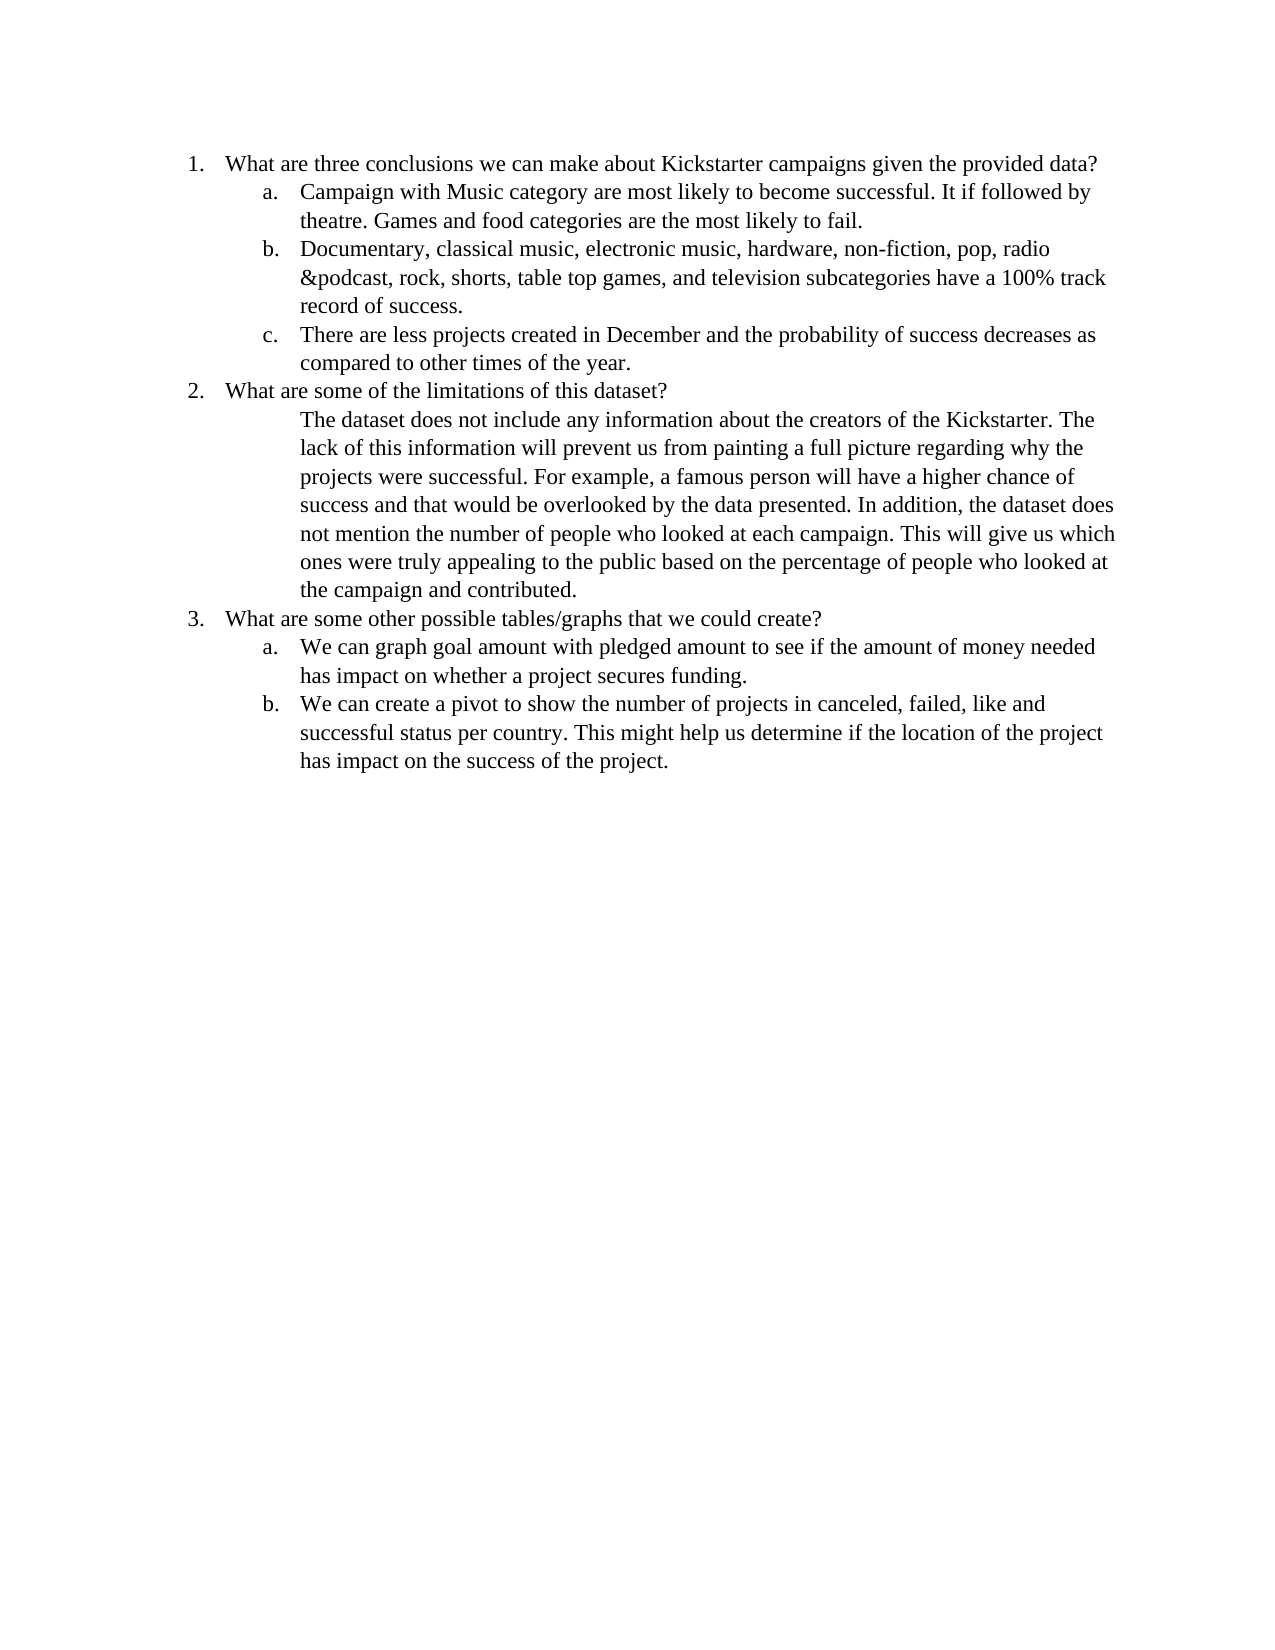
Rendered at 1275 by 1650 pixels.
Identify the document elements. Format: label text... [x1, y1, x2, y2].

list We can create a pivot to show the number of projects in canceled, failed, like and successful status per country. This might help us determine if the location of the project has impact on the success of the project. [262, 690, 1125, 773]
list What are some other possible tables/graphs that we could create? [187, 605, 1125, 631]
list We can graph goal amount with pledged amount to see if the amount of money needed has impact on whether a project secures funding. [262, 633, 1125, 688]
list Documentary, classical music, electronic music, hardware, non-fiction, pop, radio &podcast, rock, shorts, table top games, and television subcategories have a 100% track record of success. [262, 235, 1125, 318]
list What are three conclusions we can make about Kickstarter campaigns given the provided data? [187, 150, 1125, 176]
list The dataset does not include any information about the creators of the Kickstarter. The lack of this information will prevent us from painting a full picture regarding why the projects were successful. For example, a famous person will have a higher chance of success and that would be overlooked by the data presented. In addition, the dataset does not mention the number of people who looked at each campaign. This will give us which ones were truly appealing to the public based on the percentage of people who looked at the campaign and contributed. [300, 406, 1125, 603]
list What are some of the limitations of this dataset? [187, 377, 1125, 404]
list There are less projects created in December and the probability of success decreases as compared to other times of the year. [262, 321, 1125, 375]
list Campaign with Music category are most likely to become successful. It if followed by theatre. Games and food categories are the most likely to fail. [262, 178, 1125, 233]
